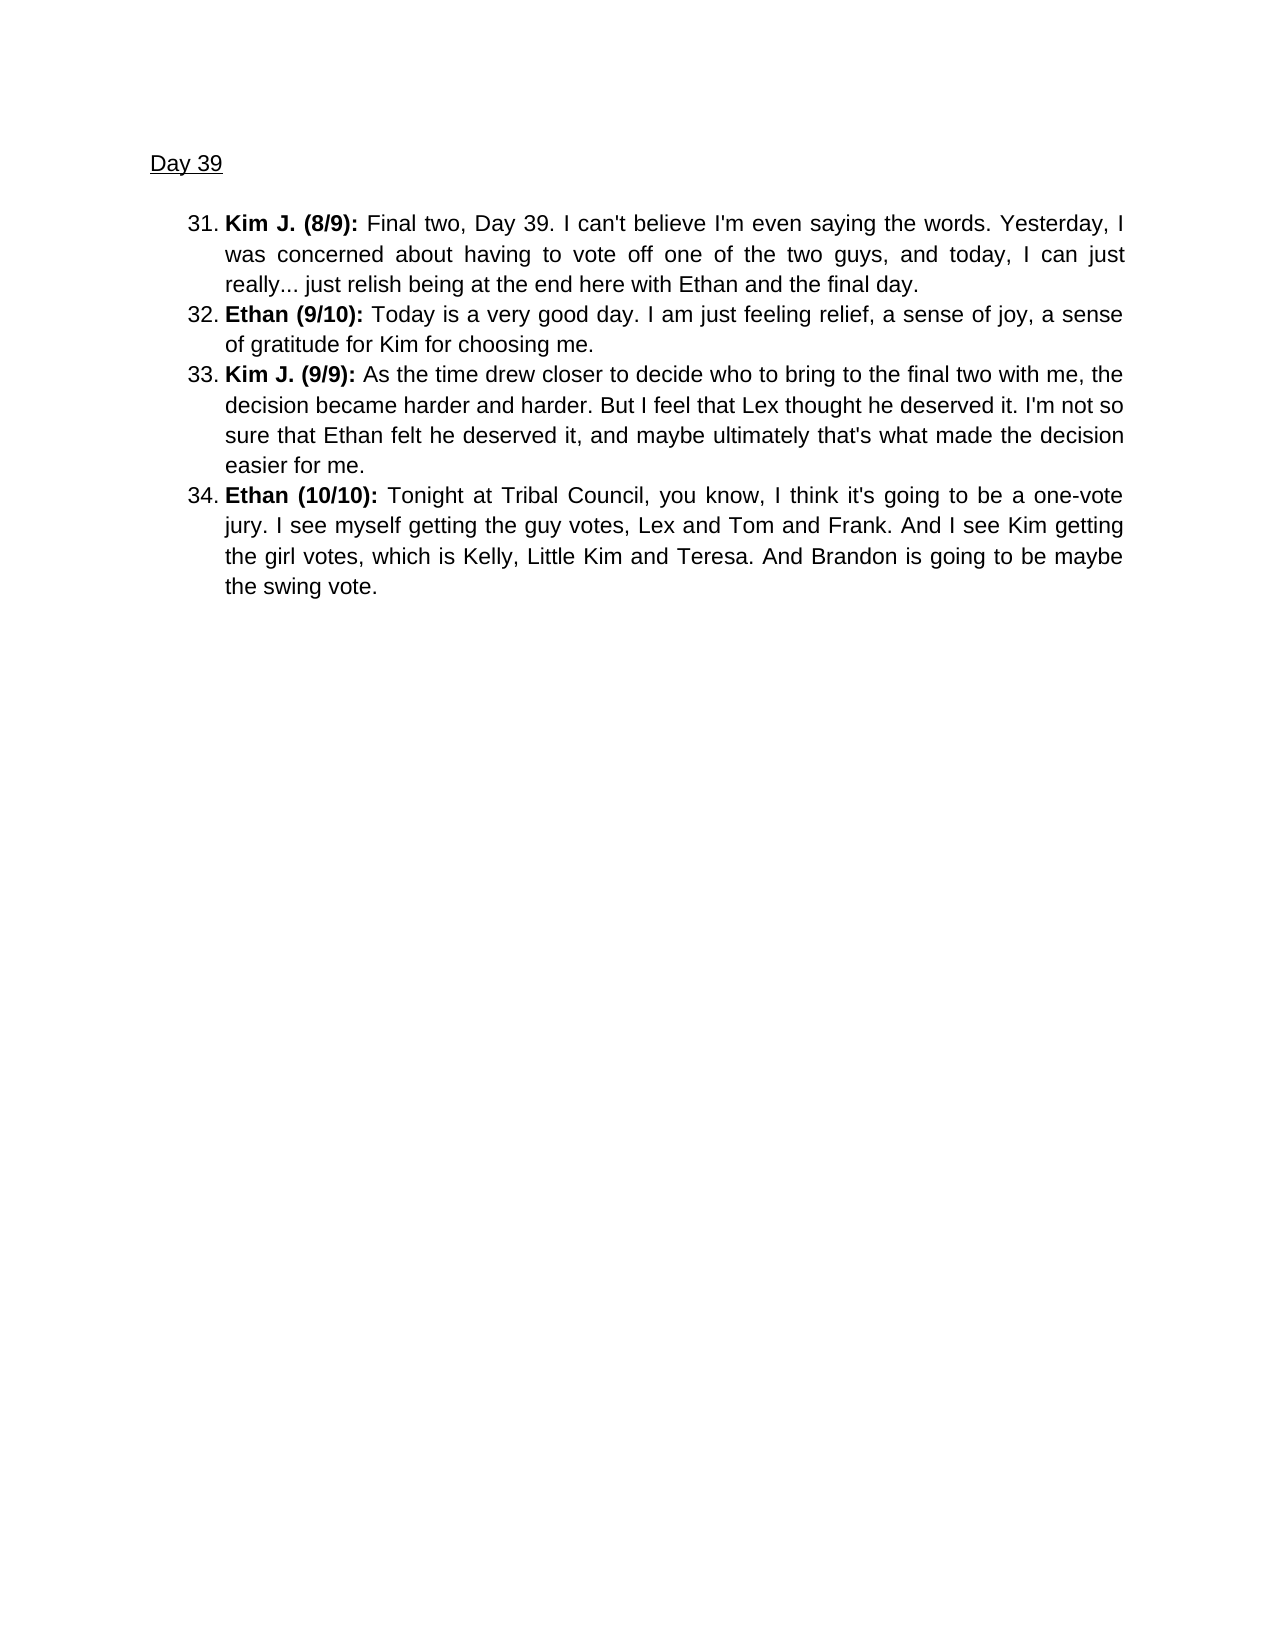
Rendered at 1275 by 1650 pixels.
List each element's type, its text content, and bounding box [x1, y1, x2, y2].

list Kim J. (8/9): Final two, Day 39. I can't believe I'm even saying the words. Yesterday, I was concerned about having to vote off one of the two guys, and today, I can just really... just relish being at the end here with Ethan and the final day. [187, 210, 1125, 297]
text Day 39 [150, 150, 1125, 176]
list Ethan (10/10): Tonight at Tribal Council, you know, I think it's going to be a one-vote jury. I see myself getting the guy votes, Lex and Tom and Frank. And I see Kim getting the girl votes, which is Kelly, Little Kim and Teresa. And Brandon is going to be maybe the swing vote. [187, 482, 1125, 599]
list Ethan (9/10): Today is a very good day. I am just feeling relief, a sense of joy, a sense of gratitude for Kim for choosing me. [187, 301, 1125, 358]
list Kim J. (9/9): As the time drew closer to decide who to bring to the final two with me, the decision became harder and harder. But I feel that Lex thought he deserved it. I'm not so sure that Ethan felt he deserved it, and maybe ultimately that's what made the decision easier for me. [187, 361, 1125, 478]
